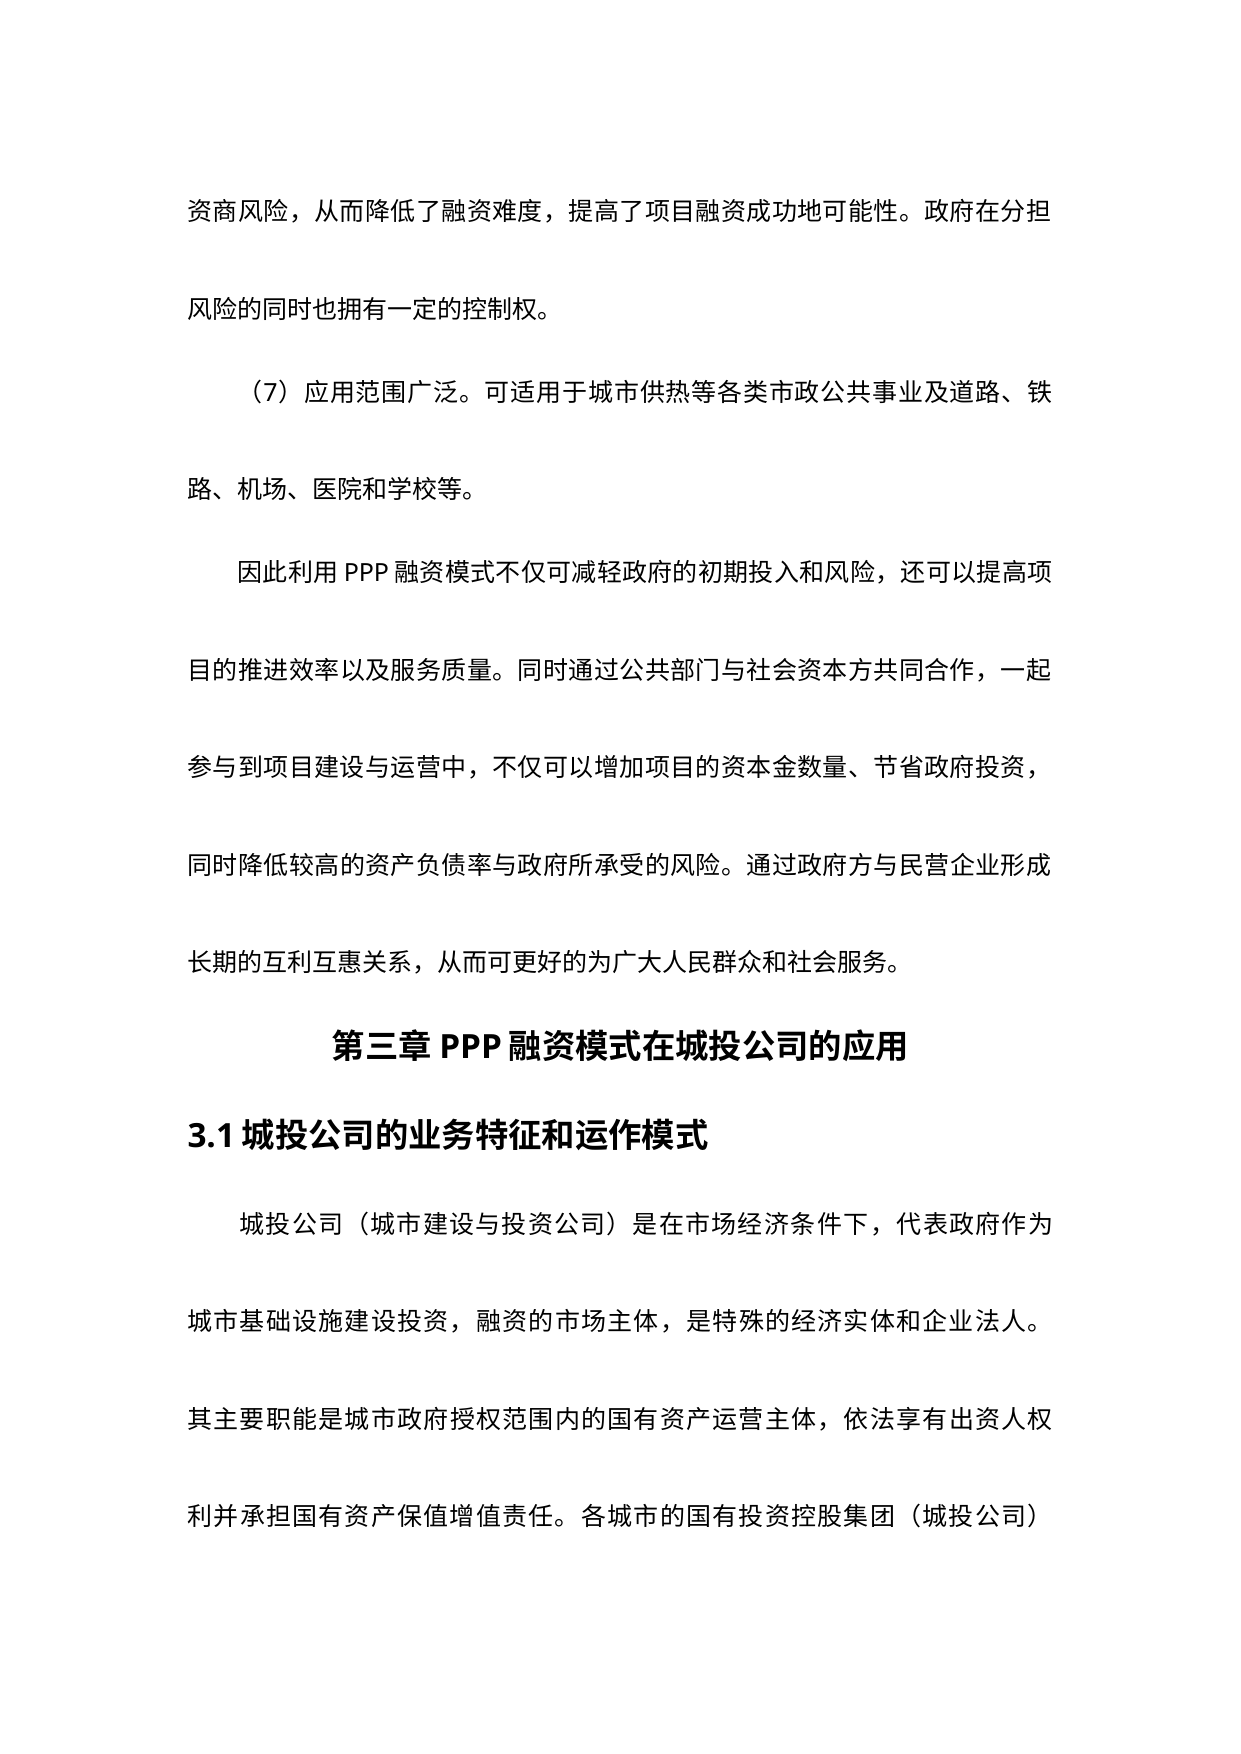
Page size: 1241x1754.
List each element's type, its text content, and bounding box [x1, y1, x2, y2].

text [187, 177, 1053, 340]
list 第三章 PPP融资模式在城投公司的应用 [187, 1012, 1053, 1077]
list 3.1城投公司的业务特征和运作模式 [187, 1101, 1053, 1166]
text （7）应用范围广泛。可适用于城市供热等各类市政公共事业及道路、铁路、机场、医院和学校等。 [187, 358, 1053, 520]
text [187, 1190, 1053, 1547]
text 因此利用PPP融资模式不仅可减轻政府的初期投入和风险，还可以提高项目的推进效率以及服务质量。同时通过公共部门与社会资本方共同合作，一起参与到项目建设与运营中，不仅可以增加项目的资本金数量、节省政府投资，同时降低较高的资产负债率与政府所承受的风险。通过政府方与民营企业形成长期的互利互惠关系，从而可更好的为广大人民群众和社会服务。 [187, 538, 1053, 993]
